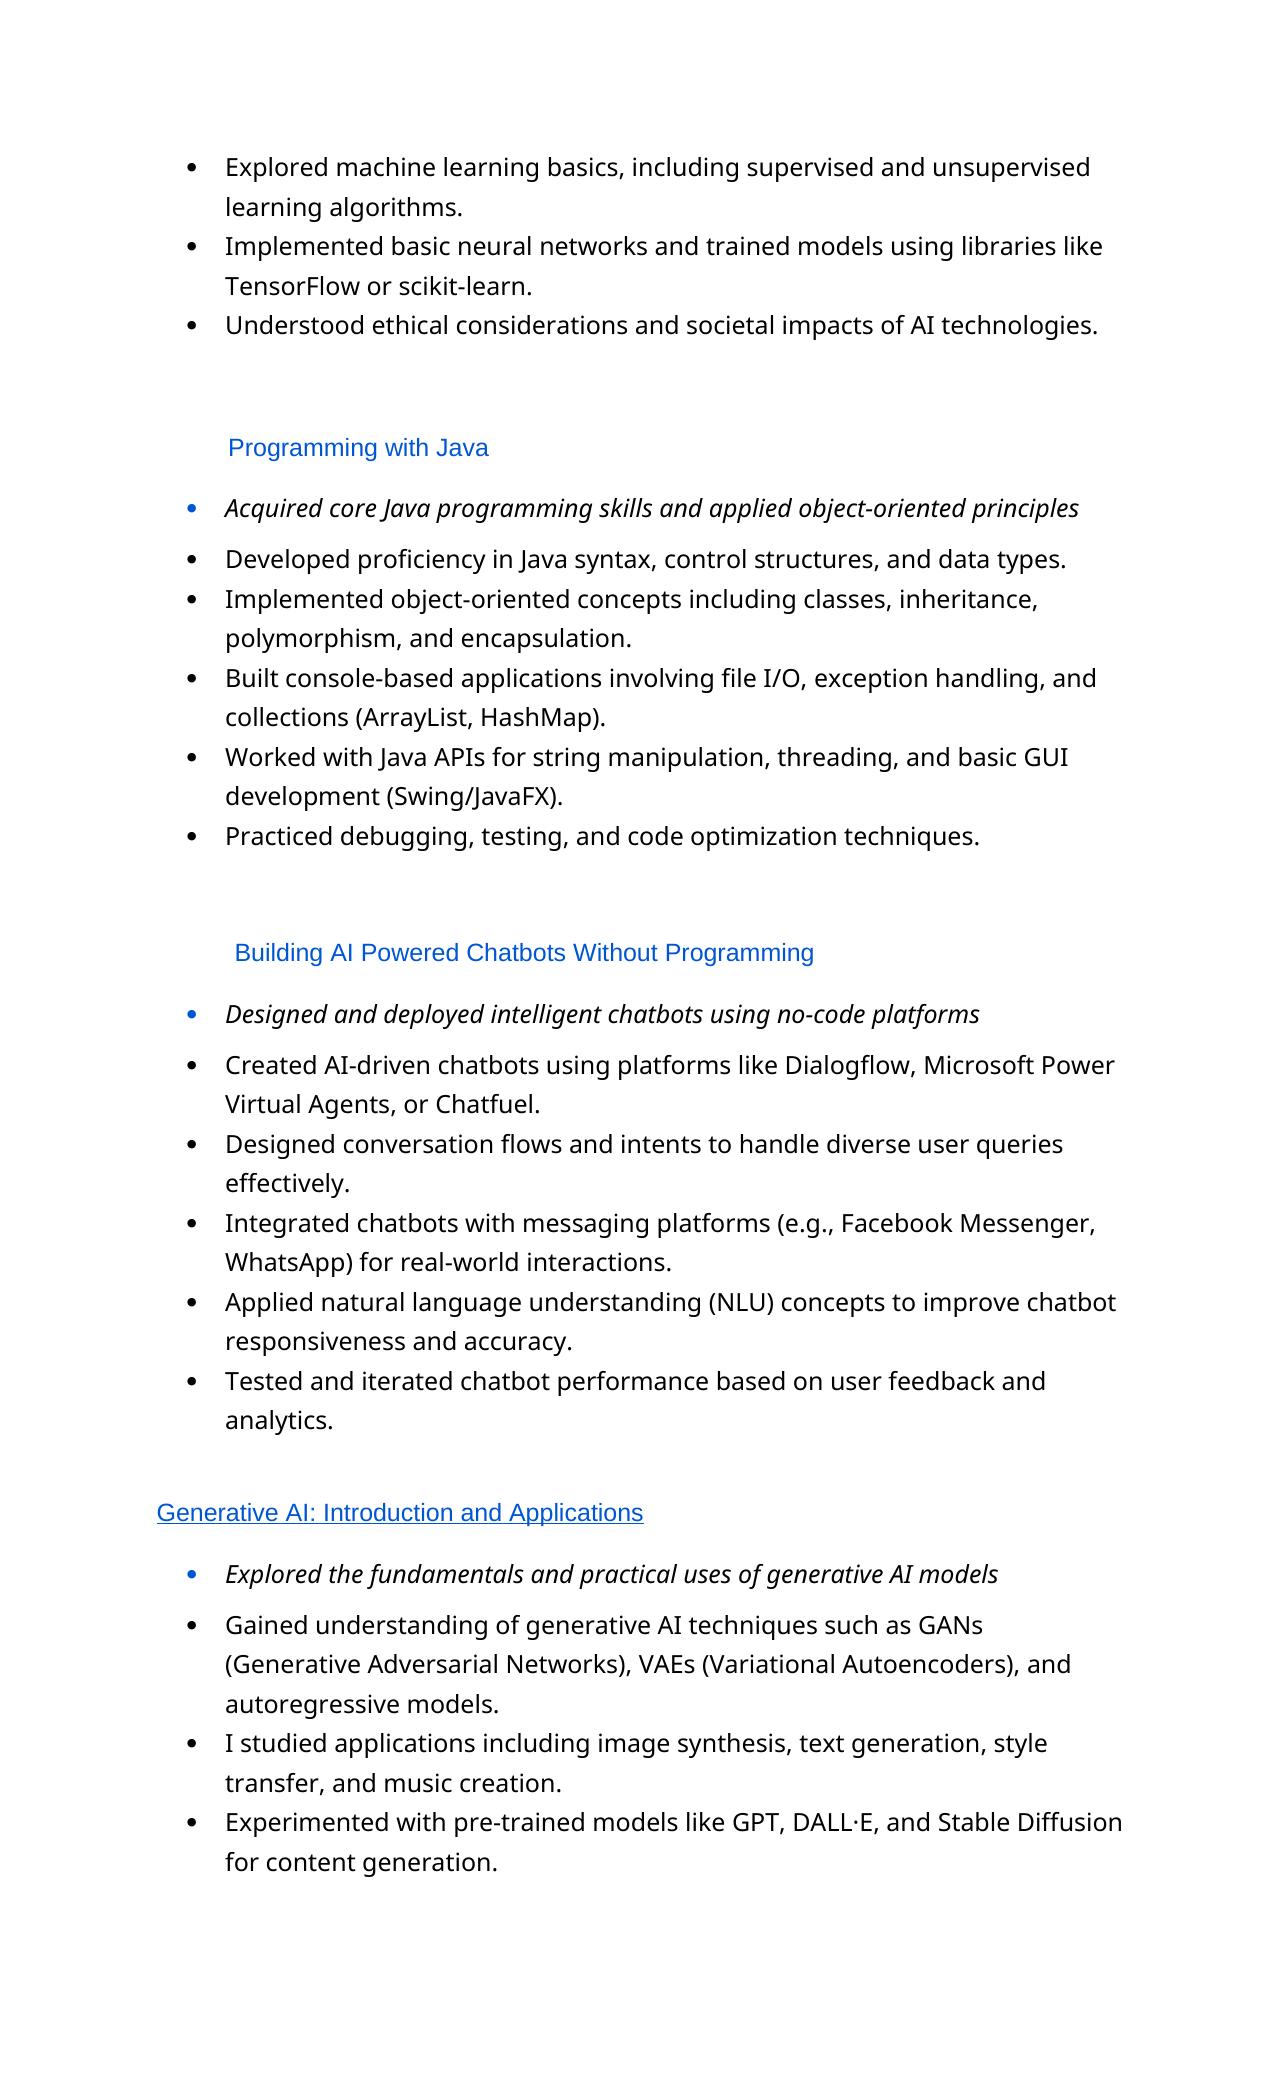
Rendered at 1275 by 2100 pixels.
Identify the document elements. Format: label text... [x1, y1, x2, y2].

list I studied applications including image synthesis, text generation, style transfer, and music creation. [187, 1726, 1125, 1799]
list Tested and iterated chatbot performance based on user feedback and analytics. [187, 1363, 1125, 1437]
list Understood ethical considerations and societal impacts of AI technologies. [187, 308, 1125, 342]
list Developed proficiency in Java syntax, control structures, and data types. [187, 542, 1125, 576]
list Created AI-driven chatbots using platforms like Dialogflow, Microsoft Power Virtual Agents, or Chatfuel. [187, 1048, 1125, 1121]
text Building AI Powered Chatbots Without Programming [150, 938, 1125, 967]
text Generative AI: Introduction and Applications [150, 1498, 1125, 1527]
list Acquired core Java programming skills and applied object-oriented principles [187, 491, 1125, 525]
list Designed and deployed intelligent chatbots using no-code platforms [187, 997, 1125, 1031]
list Explored the fundamentals and practical uses of generative AI models [187, 1556, 1125, 1590]
text Programming with Java [150, 433, 1125, 461]
list Integrated chatbots with messaging platforms (e.g., Facebook Messenger, WhatsApp) for real-world interactions. [187, 1206, 1125, 1279]
list Implemented basic neural networks and trained models using libraries like TensorFlow or scikit-learn. [187, 229, 1125, 302]
list Explored machine learning basics, including supervised and unsupervised learning algorithms. [187, 150, 1125, 223]
list Experimented with pre-trained models like GPT, DALL·E, and Stable Diffusion for content generation. [187, 1805, 1125, 1878]
list Applied natural language understanding (NLU) concepts to improve chatbot responsiveness and accuracy. [187, 1284, 1125, 1358]
list Practiced debugging, testing, and code optimization techniques. [187, 818, 1125, 852]
list Built console-based applications involving file I/O, exception handling, and collections (ArrayList, HashMap). [187, 660, 1125, 734]
list Gained understanding of generative AI techniques such as GANs (Generative Adversarial Networks), VAEs (Variational Autoencoders), and autoregressive models. [187, 1607, 1125, 1720]
list Implemented object-oriented concepts including classes, inheritance, polymorphism, and encapsulation. [187, 581, 1125, 655]
list Worked with Java APIs for string manipulation, threading, and basic GUI development (Swing/JavaFX). [187, 739, 1125, 813]
list Designed conversation flows and intents to handle diverse user queries effectively. [187, 1127, 1125, 1200]
